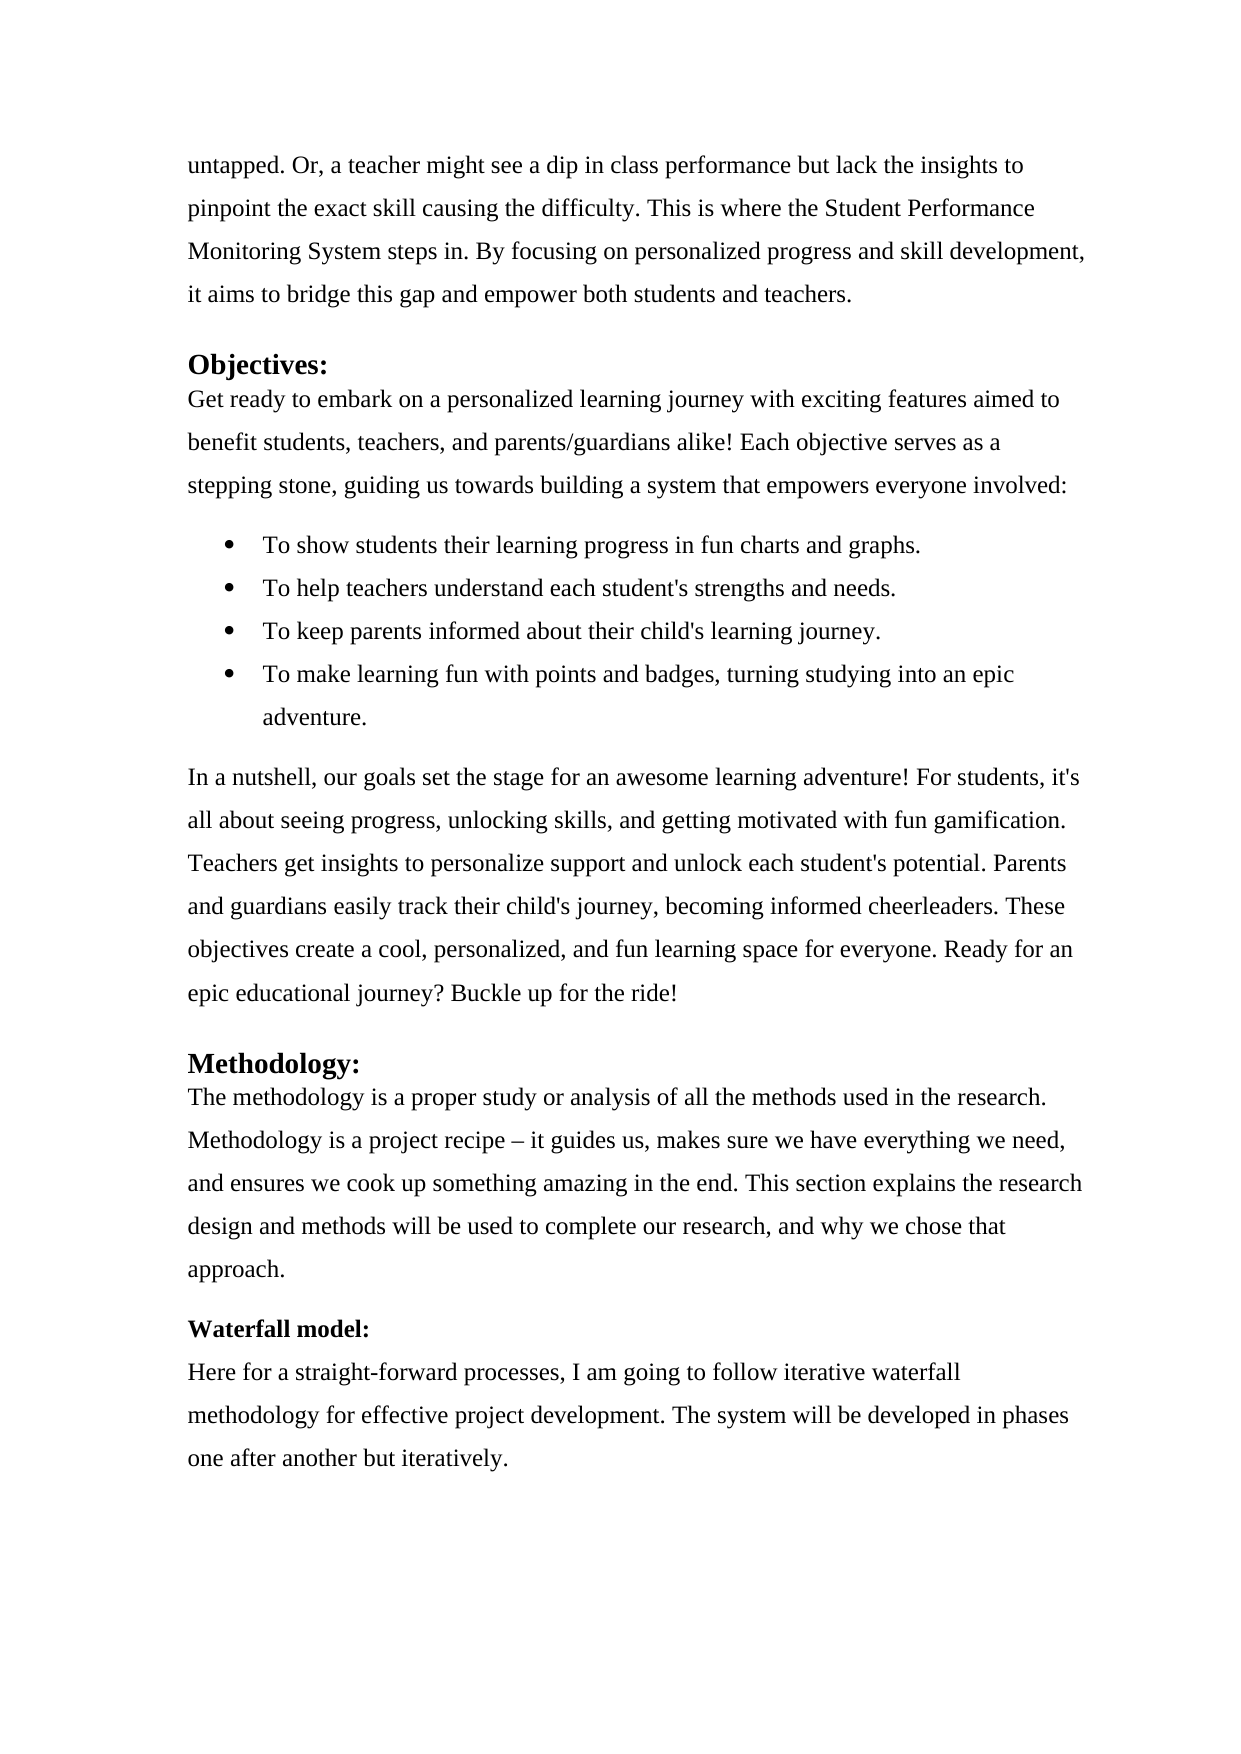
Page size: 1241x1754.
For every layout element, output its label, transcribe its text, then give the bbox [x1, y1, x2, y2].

text The methodology is a proper study or analysis of all the methods used in the research. Methodology is a project recipe – it guides us, makes sure we have everything we need, and ensures we cook up something amazing in the end. This section explains the research design and methods will be used to complete our research, and why we chose that approach. [187, 1082, 1090, 1283]
list To keep parents informed about their child's learning journey. [225, 616, 1090, 645]
subtitle Objectives: [187, 347, 1090, 381]
list To show students their learning progress in fun charts and graphs. [225, 530, 1090, 558]
list To make learning fun with points and badges, turning studying into an epic adventure. [225, 659, 1090, 731]
subtitle Waterfall model: [187, 1314, 1090, 1343]
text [187, 150, 1090, 308]
text Here for a straight-forward processes, I am going to follow iterative waterfall methodology for effective project development. The system will be developed in phases one after another but iteratively. [187, 1357, 1090, 1472]
text In a nutshell, our goals set the stage for an awesome learning adventure! For students, it's all about seeing progress, unlocking skills, and getting motivated with fun gamification. Teachers get insights to personalize support and unlock each student's potential. Parents and guardians easily track their child's journey, becoming informed cheerleaders. These objectives create a cool, personalized, and fun learning space for everyone. Ready for an epic educational journey? Buckle up for the ride! [187, 762, 1090, 1006]
list To help teachers understand each student's strengths and needs. [225, 573, 1090, 602]
subtitle Methodology: [187, 1046, 1090, 1079]
text Get ready to embark on a personalized learning journey with exciting features aimed to benefit students, teachers, and parents/guardians alike! Each objective serves as a stepping stone, guiding us towards building a system that empowers everyone involved: [187, 384, 1090, 499]
